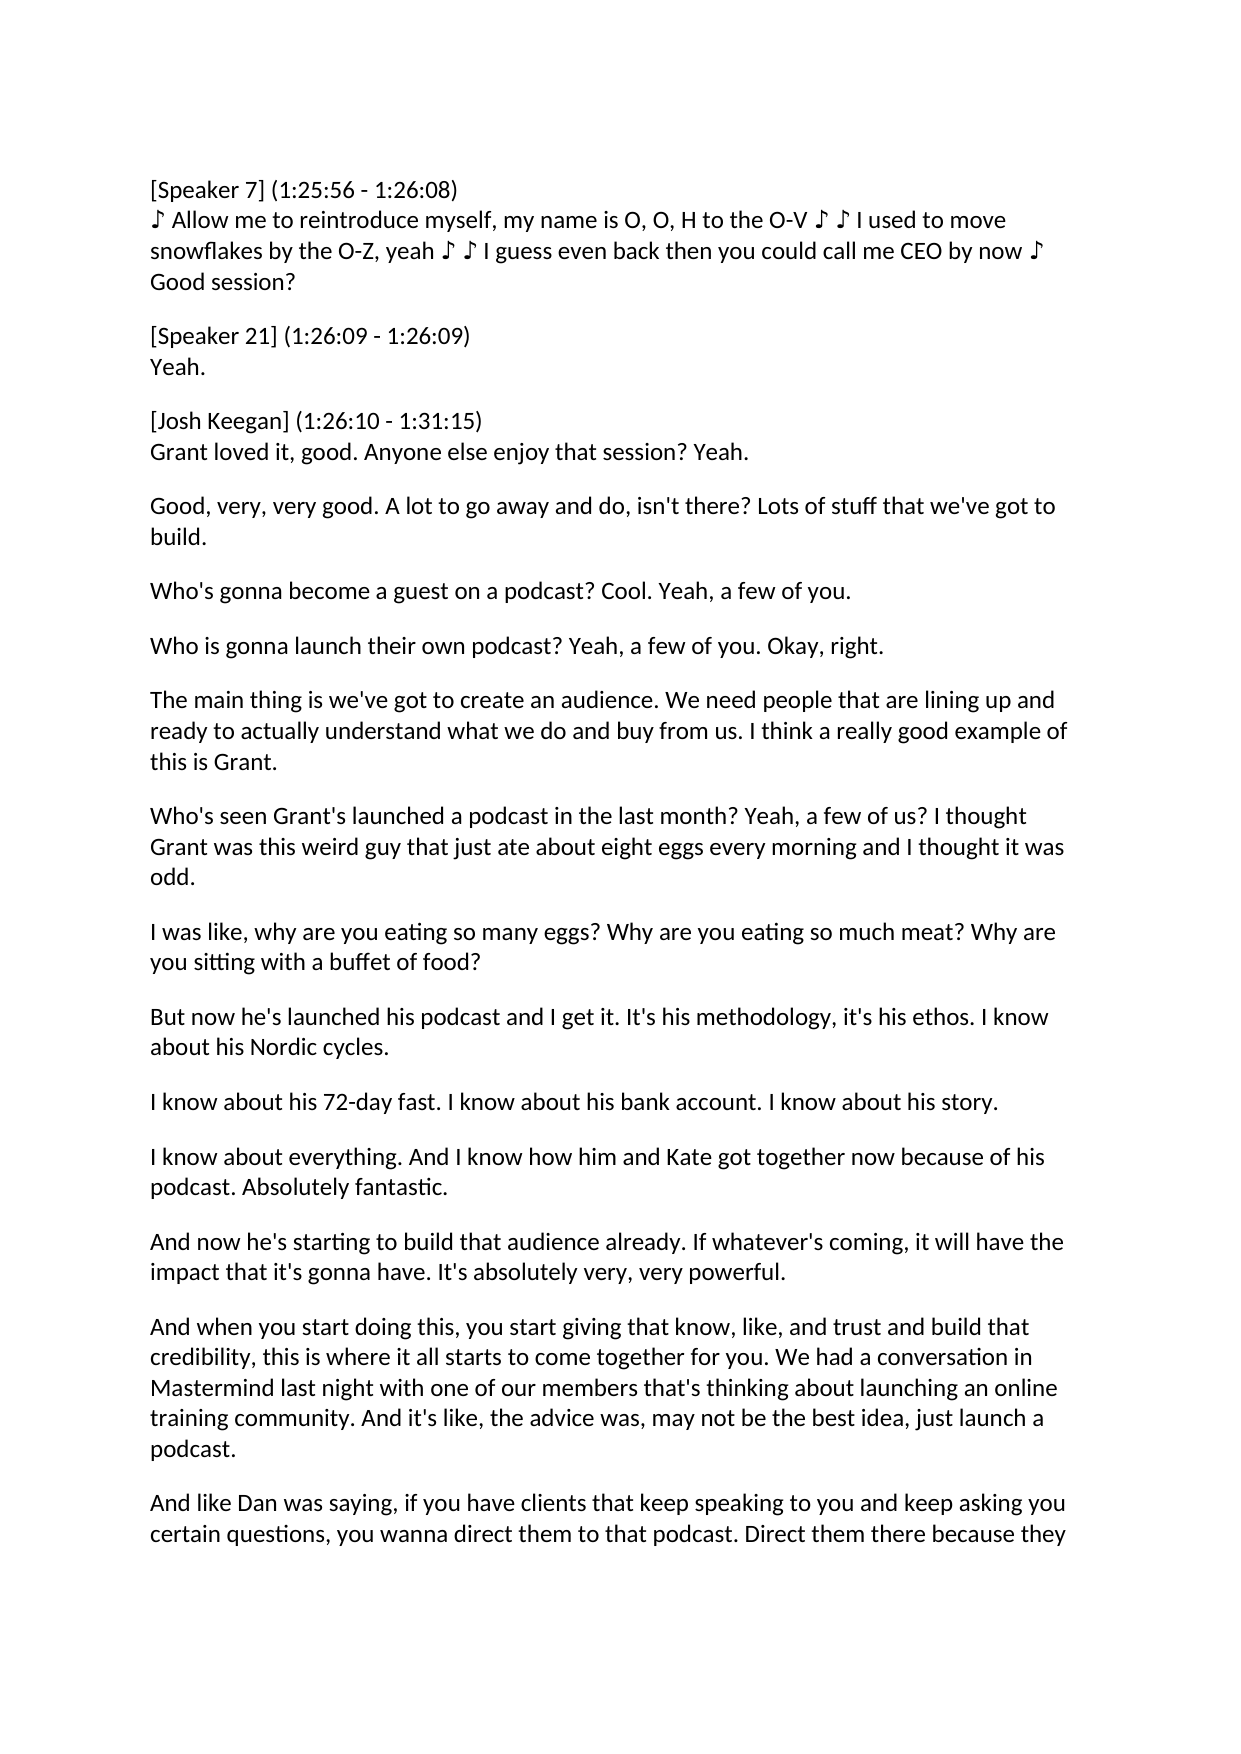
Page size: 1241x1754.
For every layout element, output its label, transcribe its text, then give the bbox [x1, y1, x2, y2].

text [150, 1488, 1090, 1549]
text I was like, why are you eating so many eggs? Why are you eating so much meat? Why are you sitting with a buffet of food? [150, 916, 1090, 977]
text Good, very, very good. A lot to go away and do, isn't there? Lots of stuff that we've got to build. [150, 490, 1090, 551]
text Grant loved it, good. Anyone else enjoy that session? Yeah. [150, 436, 1090, 466]
text I know about his 72-day fast. I know about his bank account. I know about his story. [150, 1086, 1090, 1117]
text Who is gonna launch their own podcast? Yeah, a few of you. Okay, right. [150, 630, 1090, 661]
text [Speaker 21] (1:26:09 - 1:26:09) [150, 320, 1090, 351]
text But now he's launched his podcast and I get it. It's his methodology, it's his ethos. I know about his Nordic cycles. [150, 1001, 1090, 1062]
text I know about everything. And I know how him and Kate got together now because of his podcast. Absolutely fantastic. [150, 1141, 1090, 1202]
text And when you start doing this, you start giving that know, like, and trust and build that credibility, this is where it all starts to come together for you. We had a conversation in Mastermind last night with one of our members that's thinking about launching an online training community. And it's like, the advice was, may not be the best idea, just launch a podcast. [150, 1311, 1090, 1463]
text ♪ Allow me to reintroduce myself, my name is O, O, H to the O-V ♪ ♪ I used to move snowflakes by the O-Z, yeah ♪ ♪ I guess even back then you could call me CEO by now ♪ Good session? [150, 204, 1090, 296]
text [Speaker 7] (1:25:56 - 1:26:08) [150, 174, 1090, 204]
text Who's gonna become a guest on a podcast? Cool. Yeah, a few of you. [150, 576, 1090, 606]
text [Josh Keegan] (1:26:10 - 1:31:15) [150, 405, 1090, 436]
text Yeah. [150, 351, 1090, 381]
text The main thing is we've got to create an audience. We need people that are lining up and ready to actually understand what we do and buy from us. I think a really good example of this is Grant. [150, 685, 1090, 776]
text And now he's starting to build that audience already. If whatever's coming, it will have the impact that it's gonna have. It's absolutely very, very powerful. [150, 1226, 1090, 1287]
text Who's seen Grant's launched a podcast in the last month? Yeah, a few of us? I thought Grant was this weird guy that just ate about eight eggs every morning and I thought it was odd. [150, 800, 1090, 892]
